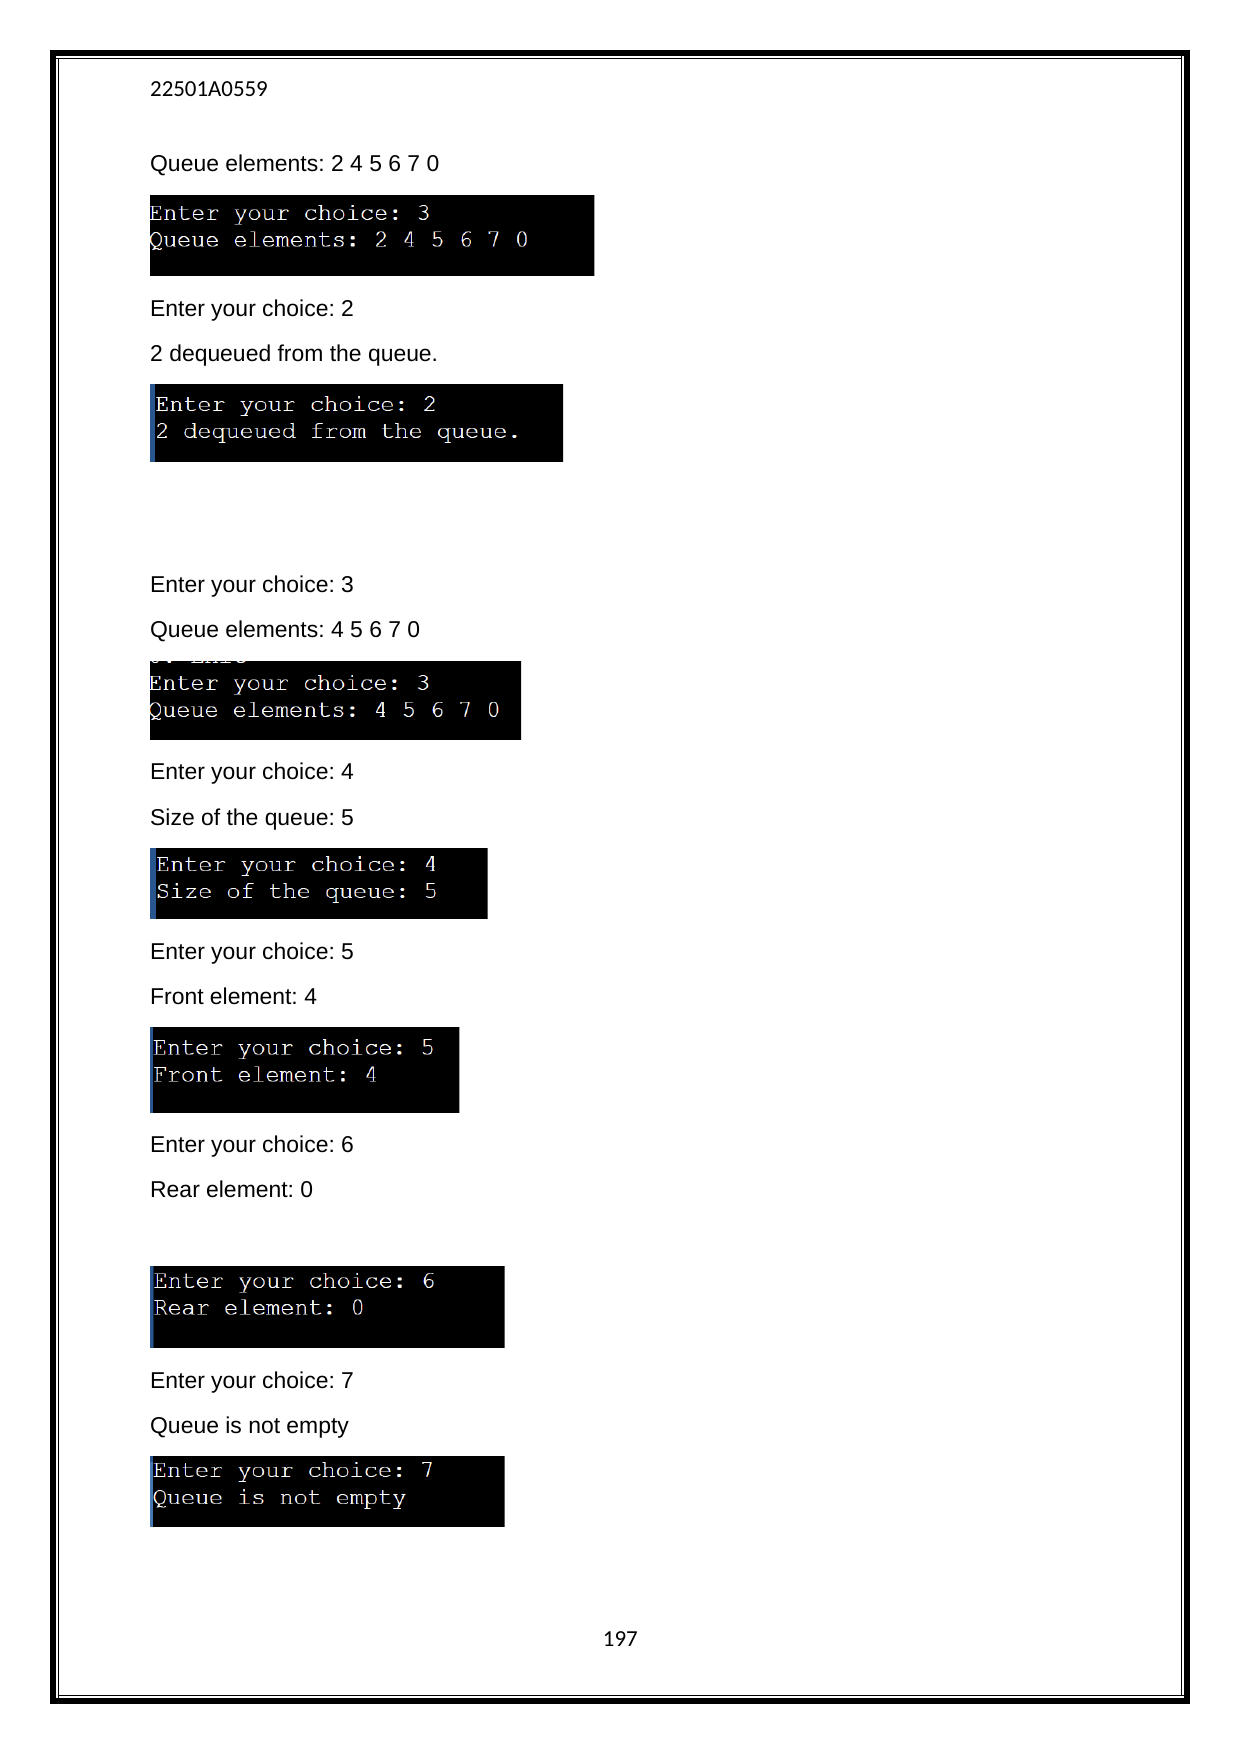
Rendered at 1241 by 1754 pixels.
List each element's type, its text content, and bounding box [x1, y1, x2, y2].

text Queue elements: 4 5 6 7 0 [150, 616, 1090, 643]
text Enter your choice: 2 [150, 294, 1090, 321]
text Size of the queue: 5 [150, 803, 1090, 830]
text Enter your choice: 7 [150, 1367, 1090, 1393]
text Queue is not empty [150, 1412, 1090, 1438]
picture [150, 195, 595, 276]
picture [150, 384, 564, 462]
picture [150, 1027, 460, 1113]
text Queue elements: 2 4 5 6 7 0 [150, 150, 1090, 176]
text Enter your choice: 3 [150, 571, 1090, 597]
picture [150, 1266, 505, 1348]
picture [150, 1456, 505, 1527]
picture [150, 661, 522, 740]
text Front element: 4 [150, 983, 1090, 1009]
picture [150, 848, 488, 919]
text Rear element: 0 [150, 1176, 1090, 1203]
text Enter your choice: 5 [150, 938, 1090, 964]
text Enter your choice: 6 [150, 1131, 1090, 1157]
text Enter your choice: 4 [150, 758, 1090, 785]
text 2 dequeued from the queue. [150, 339, 1090, 366]
